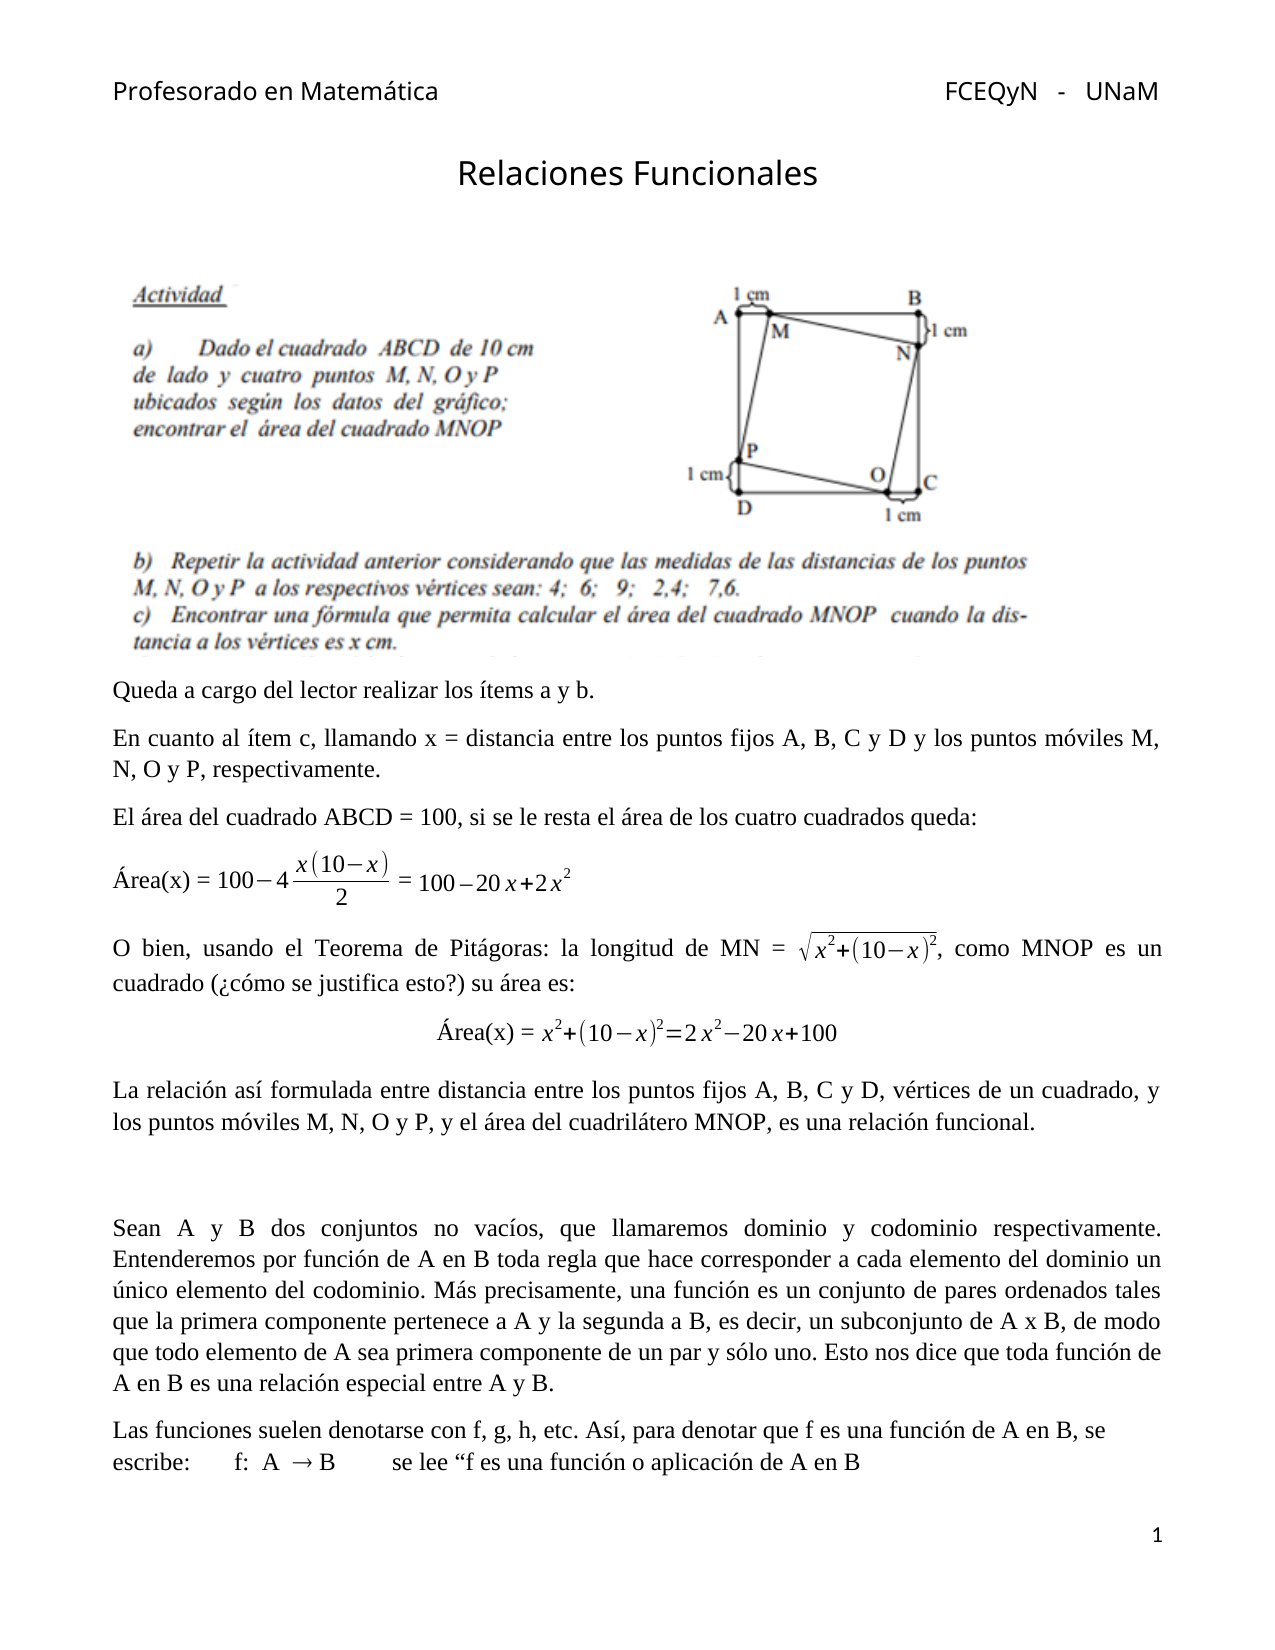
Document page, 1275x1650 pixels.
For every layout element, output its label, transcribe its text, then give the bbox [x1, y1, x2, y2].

text Queda a cargo del lector realizar los ítems a y b. [112, 675, 1162, 704]
text El área del cuadrado ABCD = 100, si se le resta el área de los cuatro cuadrados queda: [112, 802, 1162, 830]
text Área(x) = [112, 1015, 1162, 1048]
text Sean A y B dos conjuntos no vacíos, que llamaremos dominio y codominio respectivamente. Entenderemos por función de A en B toda regla que hace corresponder a cada elemento del dominio un único elemento del codominio. Más precisamente, una función es un conjunto de pares ordenados tales que la primera componente pertenece a A y la segunda a B, es decir, un subconjunto de A x B, de modo que todo elemento de A sea primera componente de un par y sólo uno. Esto nos dice que toda función de A en B es una relación especial entre A y B. [112, 1213, 1162, 1397]
text En cuanto al ítem c, llamando x = distancia entre los puntos fijos A, B, C y D y los puntos móviles M, N, O y P, respectivamente. [112, 723, 1162, 783]
text Relaciones Funcionales [112, 150, 1162, 195]
text Las funciones suelen denotarse con f, g, h, etc. Así, para denotar que f es una función de A en B, se escribe: f: A B se lee “f es una función o aplicación de A en B [112, 1416, 1162, 1475]
text Área(x) = = [112, 849, 1162, 911]
text O bien, usando el Teorema de Pitágoras: la longitud de MN = , como MNOP es un cuadrado (¿cómo se justifica esto?) su área es: [112, 930, 1162, 996]
picture [112, 262, 1074, 657]
text La relación así formulada entre distancia entre los puntos fijos A, B, C y D, vértices de un cuadrado, y los puntos móviles M, N, O y P, y el área del cuadrilátero MNOP, es una relación funcional. [112, 1076, 1162, 1135]
